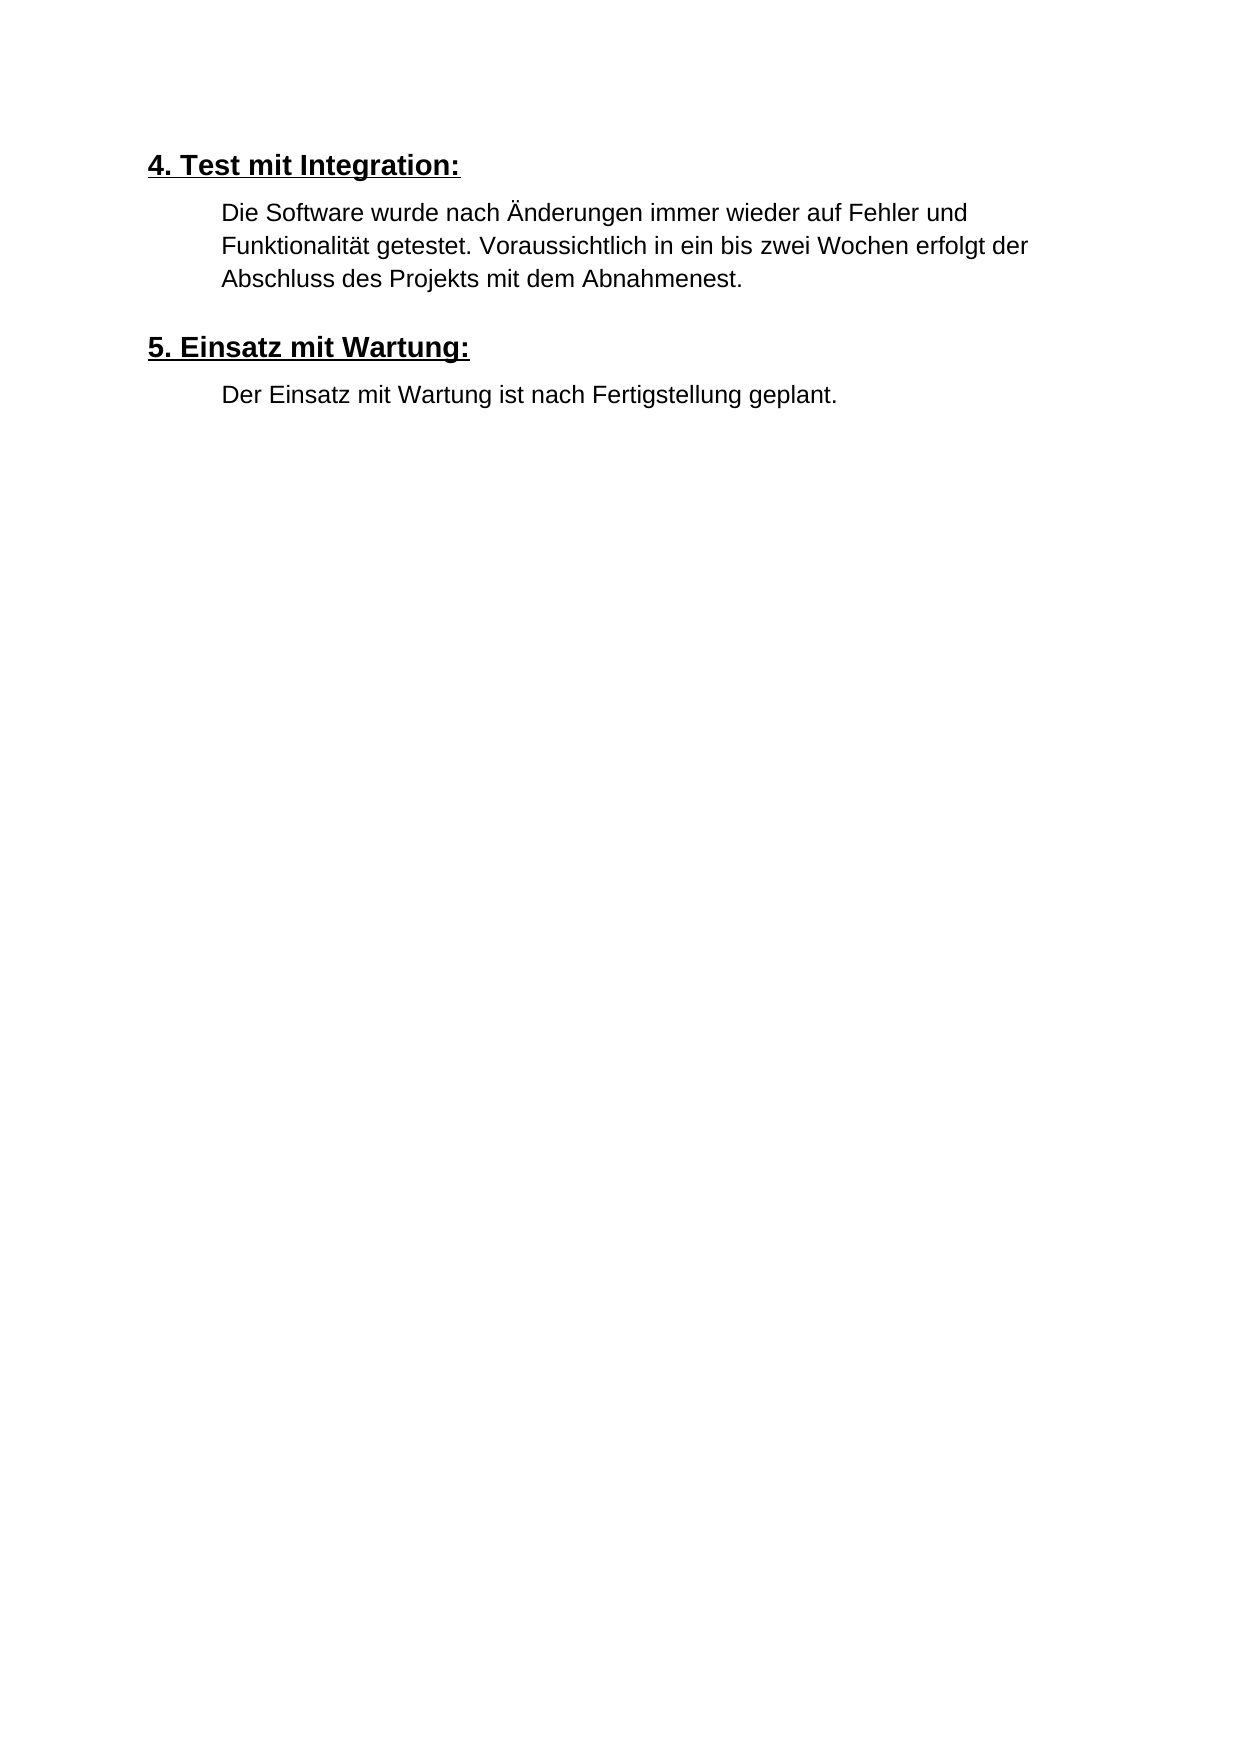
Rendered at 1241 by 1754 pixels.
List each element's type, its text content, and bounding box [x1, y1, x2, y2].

list Die Software wurde nach Änderungen immer wieder auf Fehler und Funktionalität getestet. Voraussichtlich in ein bis zwei Wochen erfolgt der Abschluss des Projekts mit dem Abnahmenest. [221, 198, 1093, 293]
list 5. Einsatz mit Wartung: [148, 330, 1093, 363]
list 4. Test mit Integration: [148, 148, 1093, 181]
list Der Einsatz mit Wartung ist nach Fertigstellung geplant. [148, 380, 1093, 409]
